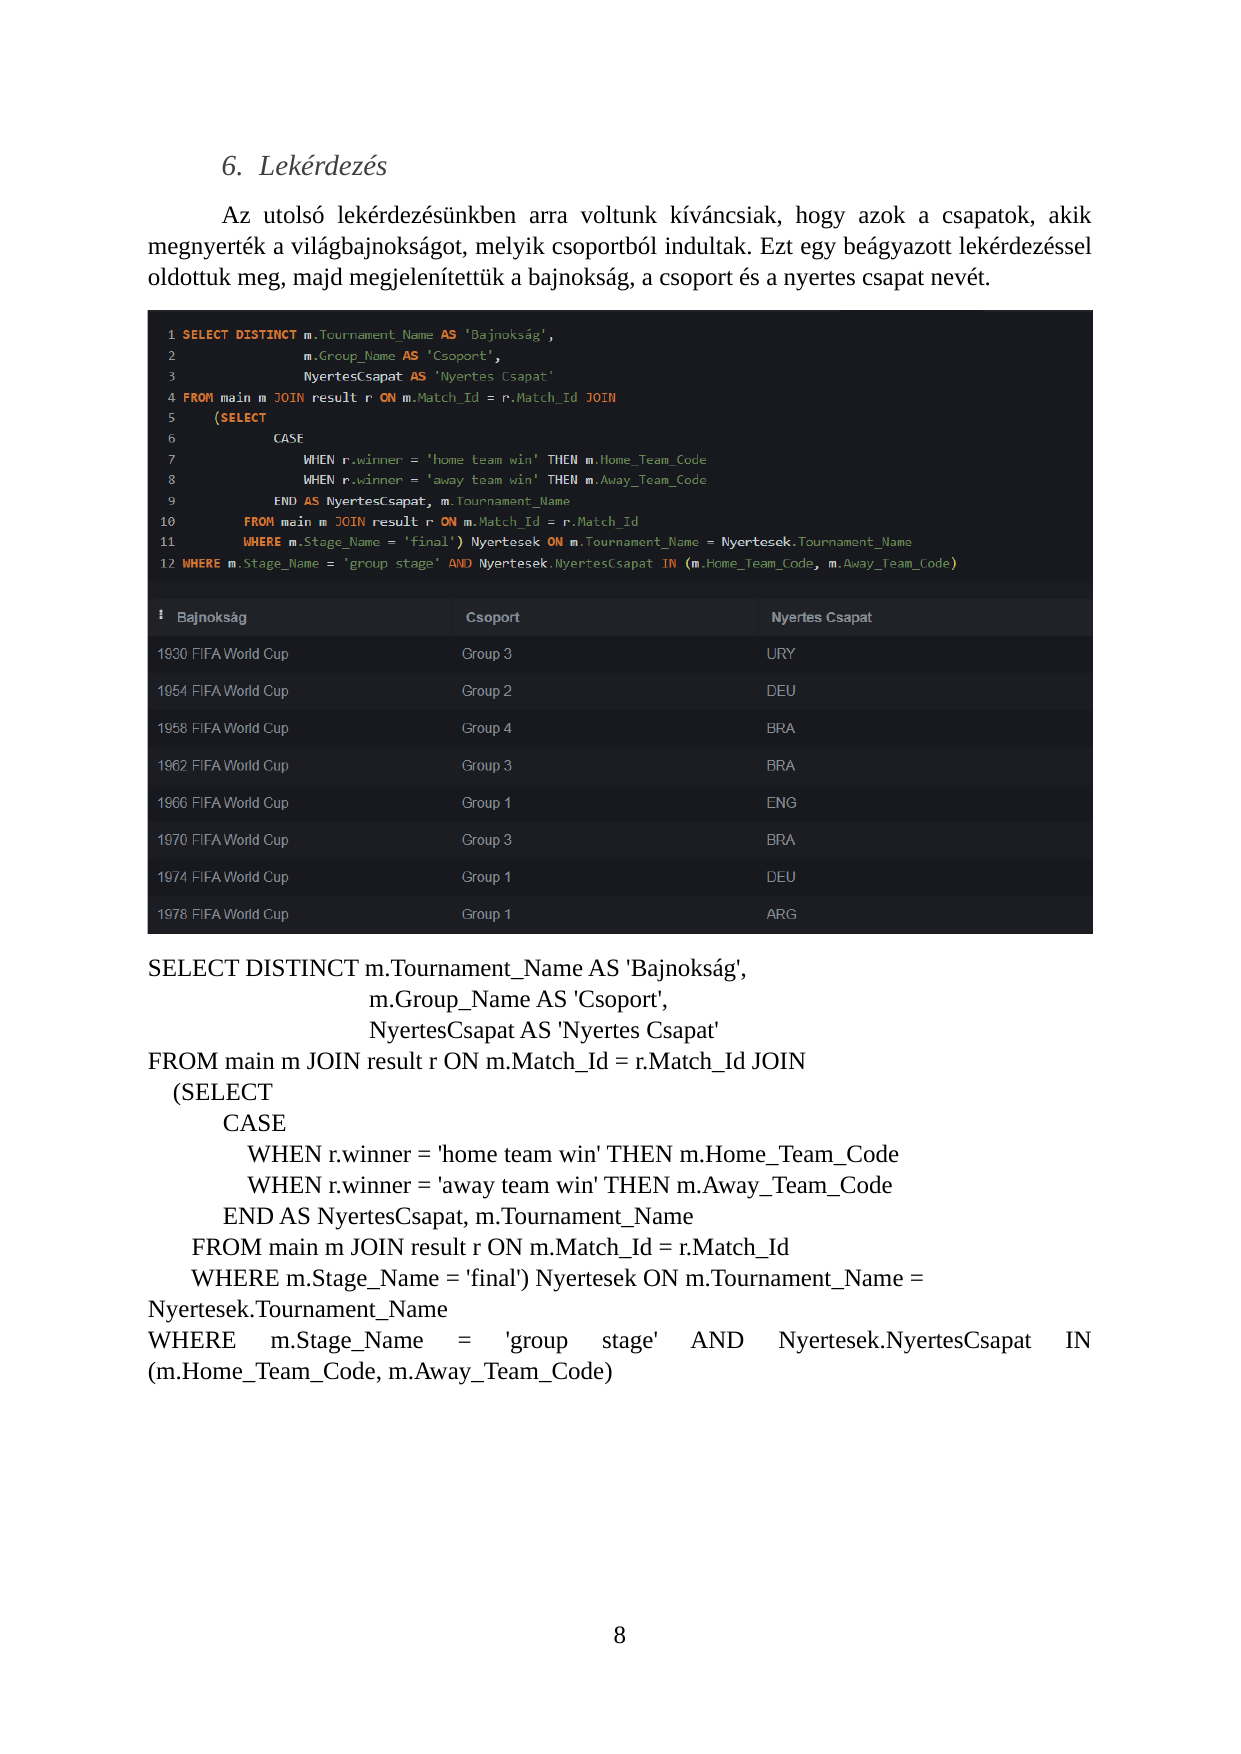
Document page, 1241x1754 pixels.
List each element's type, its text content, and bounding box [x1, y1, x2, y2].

text WHERE m.Stage_Name = 'group stage' AND Nyertesek.NyertesCsapat IN (m.Home_Team_Code, m.Away_Team_Code) [148, 1325, 1093, 1385]
text SELECT DISTINCT m.Tournament_Name AS 'Bajnokság', [148, 953, 1093, 981]
text FROM main m JOIN result r ON m.Match_Id = r.Match_Id JOIN [148, 1046, 1093, 1074]
text WHEN r.winner = 'away team win' THEN m.Away_Team_Code [148, 1170, 1093, 1199]
picture [147, 310, 1093, 934]
text WHEN r.winner = 'home team win' THEN m.Home_Team_Code [148, 1139, 1093, 1168]
text Az utolsó lekérdezésünkben arra voltunk kíváncsiak, hogy azok a csapatok, akik megnyerték a világbajnokságot, melyik csoportból indultak. Ezt egy beágyazott lekérdezéssel oldottuk meg, majd megjelenítettük a bajnokság, a csoport és a nyertes csapat nevét. [148, 200, 1093, 291]
text NyertesCsapat AS 'Nyertes Csapat' [148, 1015, 1093, 1043]
text WHERE m.Stage_Name = 'final') Nyertesek ON m.Tournament_Name = Nyertesek.Tournament_Name [148, 1263, 1093, 1323]
subtitle Lekérdezés [221, 148, 1093, 181]
text CASE [148, 1108, 1093, 1137]
text END AS NyertesCsapat, m.Tournament_Name [148, 1201, 1093, 1230]
text m.Group_Name AS 'Csoport', [295, 984, 1093, 1012]
text FROM main m JOIN result r ON m.Match_Id = r.Match_Id [148, 1232, 1093, 1261]
text (SELECT [148, 1077, 1093, 1106]
